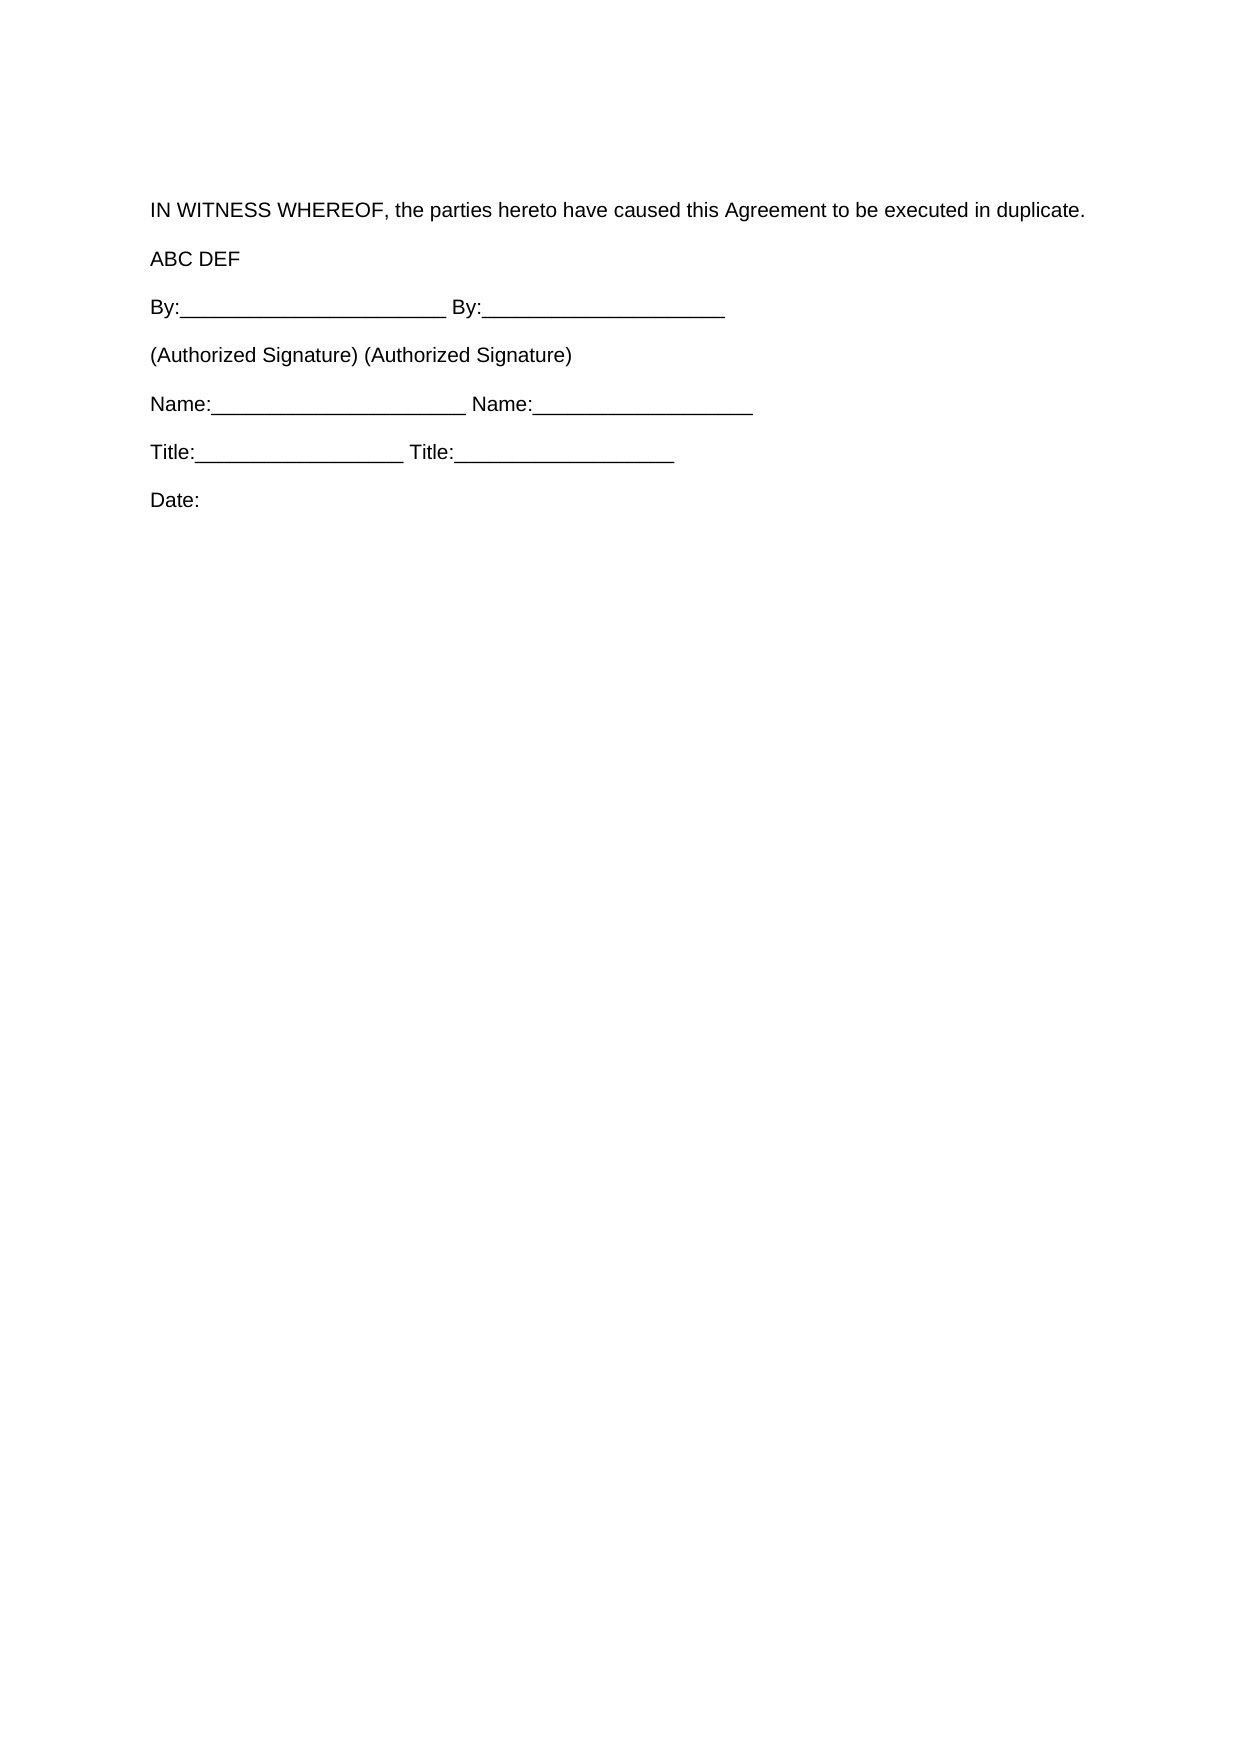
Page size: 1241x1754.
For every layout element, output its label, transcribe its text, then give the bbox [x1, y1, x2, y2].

text Date: [150, 488, 1090, 512]
text IN WITNESS WHEREOF, the parties hereto have caused this Agreement to be executed in duplicate. [150, 198, 1090, 222]
text Title:__________________ Title:___________________ [150, 440, 1090, 464]
text Name:______________________ Name:___________________ [150, 392, 1090, 416]
text ABC DEF [150, 247, 1090, 271]
text By:_______________________ By:_____________________ [150, 295, 1090, 319]
text (Authorized Signature) (Authorized Signature) [150, 343, 1090, 367]
